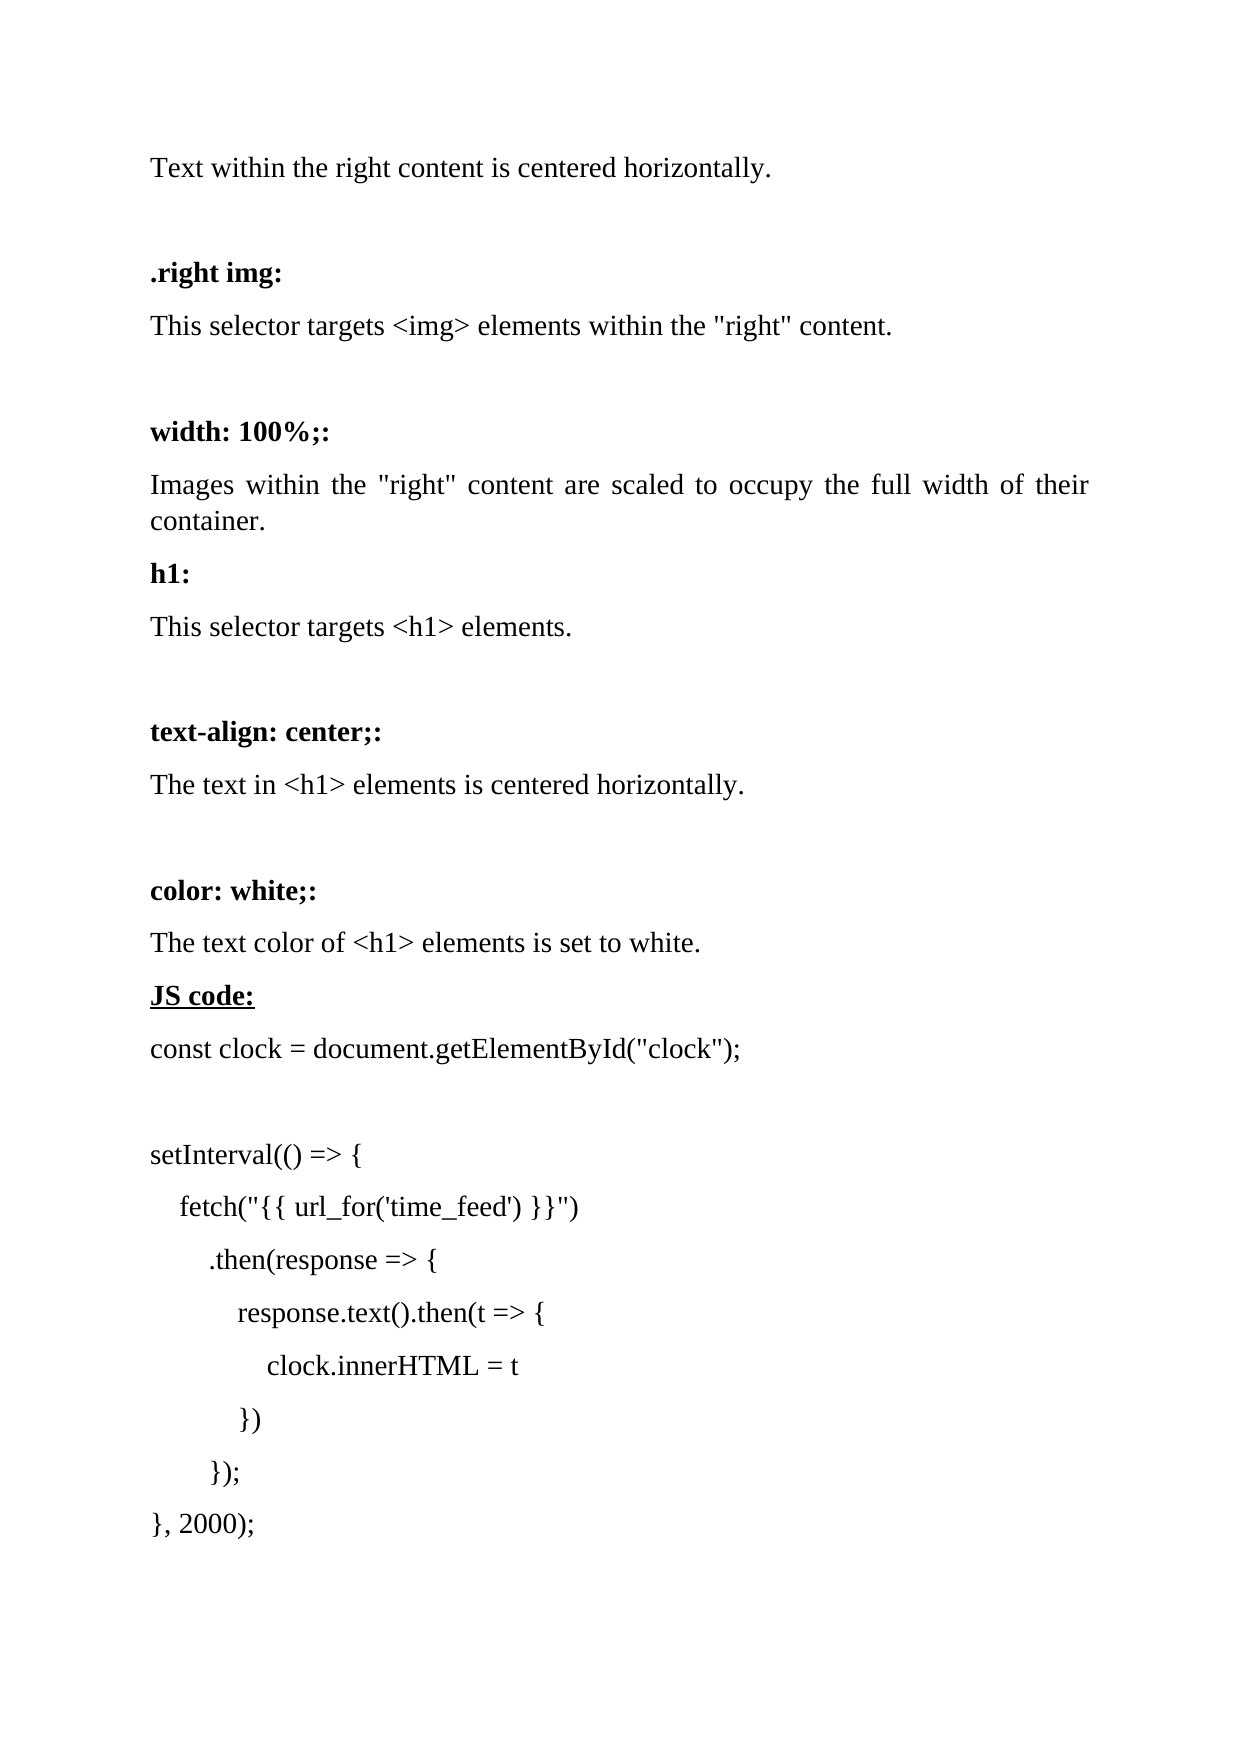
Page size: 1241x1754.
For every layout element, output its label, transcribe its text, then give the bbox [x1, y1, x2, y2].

text This selector targets <h1> elements. [150, 609, 1090, 642]
text The text color of <h1> elements is set to white. [150, 926, 1090, 959]
text clock.innerHTML = t [150, 1348, 1090, 1382]
text h1: [150, 556, 1090, 589]
text .then(response => { [150, 1242, 1090, 1276]
text This selector targets <img> elements within the "right" content. [150, 308, 1090, 342]
text const clock = document.getElementById("clock"); [150, 1031, 1090, 1065]
text Images within the "right" content are scaled to occupy the full width of their container. [150, 467, 1090, 537]
text fetch("{{ url_for('time_feed') }}") [150, 1189, 1090, 1223]
text }) [150, 1401, 1090, 1434]
text Text within the right content is centered horizontally. [150, 150, 1090, 183]
text JS code: [150, 978, 1090, 1012]
text response.text().then(t => { [150, 1295, 1090, 1329]
text color: white;: [150, 873, 1090, 906]
text The text in <h1> elements is centered horizontally. [150, 767, 1090, 801]
text .right img: [150, 256, 1090, 289]
text }, 2000); [150, 1506, 1090, 1540]
text }); [150, 1454, 1090, 1487]
text width: 100%;: [150, 414, 1090, 448]
text text-align: center;: [150, 714, 1090, 748]
text setInterval(() => { [150, 1137, 1090, 1170]
